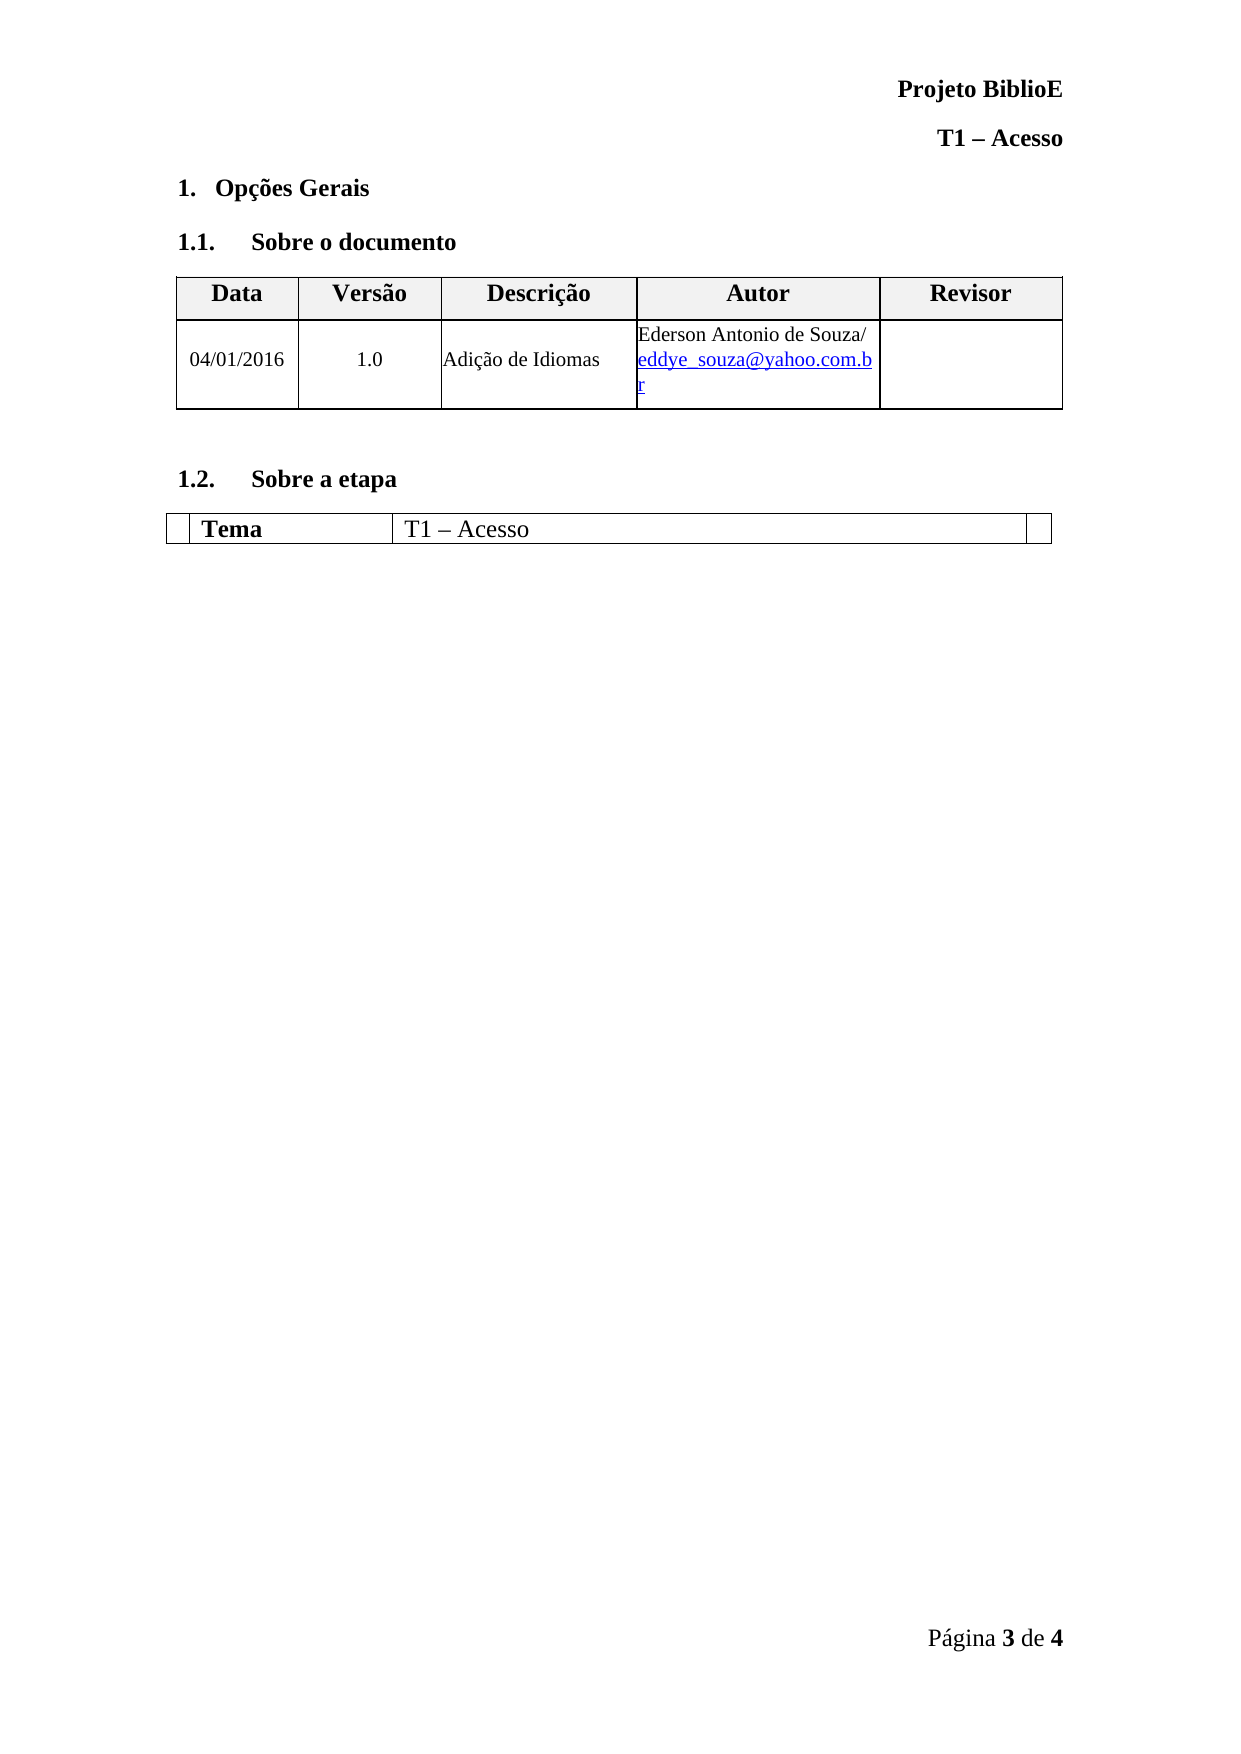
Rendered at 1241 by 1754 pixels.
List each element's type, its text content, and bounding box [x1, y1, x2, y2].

table_header T1 – Acesso [393, 514, 1026, 543]
table_header Tema [190, 514, 392, 543]
table_header Revisor [881, 278, 1062, 319]
subtitle Opções Gerais [177, 173, 1063, 202]
subtitle Sobre o documento [177, 227, 1063, 256]
table_cell Adição de Idiomas [442, 321, 636, 408]
table_cell 04/01/2016 [177, 321, 298, 408]
table_header [1027, 514, 1051, 543]
table_header [167, 514, 189, 543]
table_cell 1.0 [299, 321, 441, 408]
table_header Descrição [442, 278, 636, 319]
table_cell Ederson Antonio de Souza/ eddye_souza@yahoo.com.br [638, 321, 879, 408]
table_header Versão [299, 278, 441, 319]
table_cell [881, 321, 1062, 408]
table_header Autor [638, 278, 879, 319]
subtitle Sobre a etapa [177, 464, 1063, 492]
table_header Data [177, 278, 298, 319]
